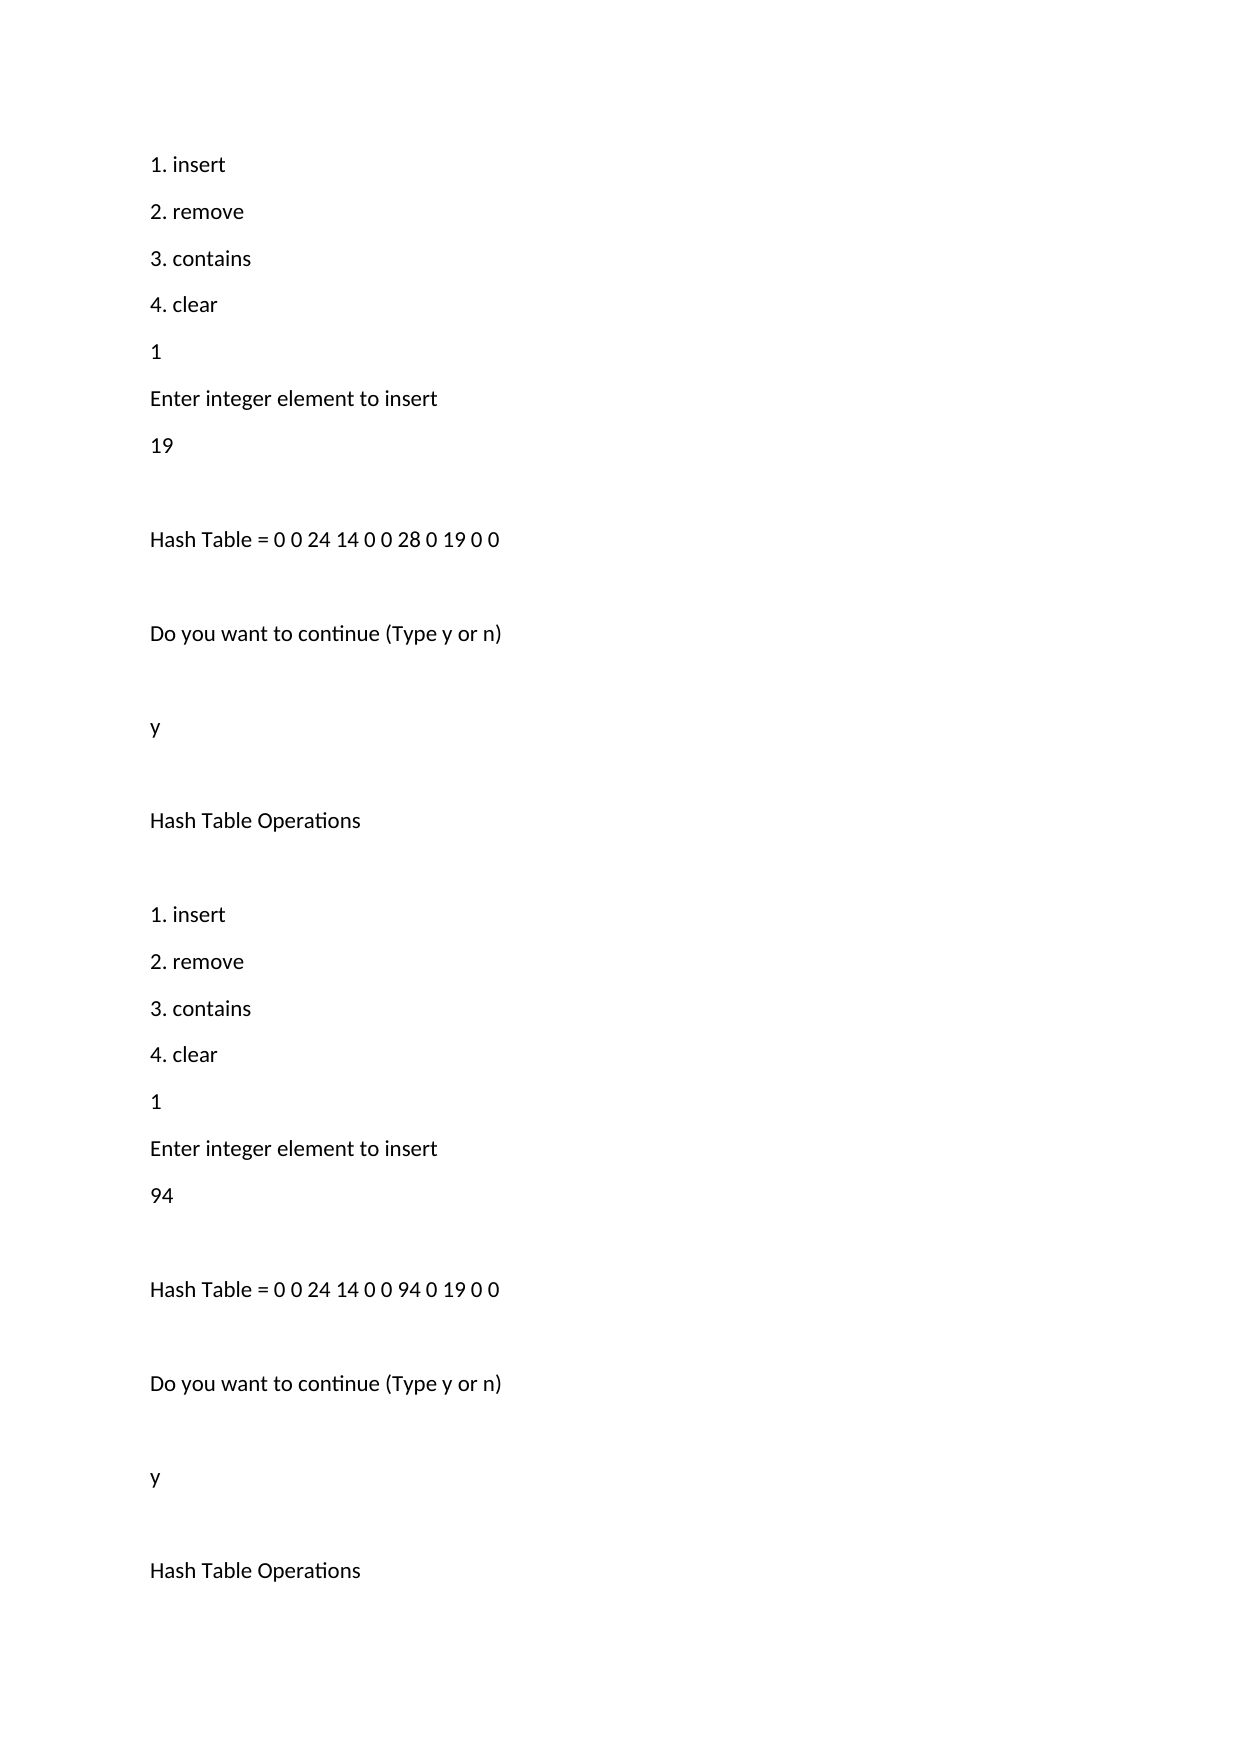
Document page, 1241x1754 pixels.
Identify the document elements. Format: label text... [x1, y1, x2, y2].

text 2. remove [150, 197, 1090, 225]
text 3. contains [150, 994, 1090, 1022]
text 1. insert [150, 150, 1090, 178]
text Do you want to continue (Type y or n) [150, 619, 1090, 647]
text 1 [150, 337, 1090, 366]
text Do you want to continue (Type y or n) [150, 1369, 1090, 1397]
text 1. insert [150, 900, 1090, 928]
text y [150, 712, 1090, 741]
text 94 [150, 1181, 1090, 1209]
text 3. contains [150, 244, 1090, 272]
text Hash Table Operations [150, 806, 1090, 834]
text Hash Table Operations [150, 1556, 1090, 1584]
text Enter integer element to insert [150, 384, 1090, 412]
text 4. clear [150, 1041, 1090, 1069]
text Enter integer element to insert [150, 1134, 1090, 1162]
text y [150, 1462, 1090, 1491]
text Hash Table = 0 0 24 14 0 0 94 0 19 0 0 [150, 1275, 1090, 1303]
text 1 [150, 1087, 1090, 1116]
text 19 [150, 431, 1090, 459]
text 2. remove [150, 947, 1090, 975]
text 4. clear [150, 291, 1090, 319]
text Hash Table = 0 0 24 14 0 0 28 0 19 0 0 [150, 525, 1090, 553]
